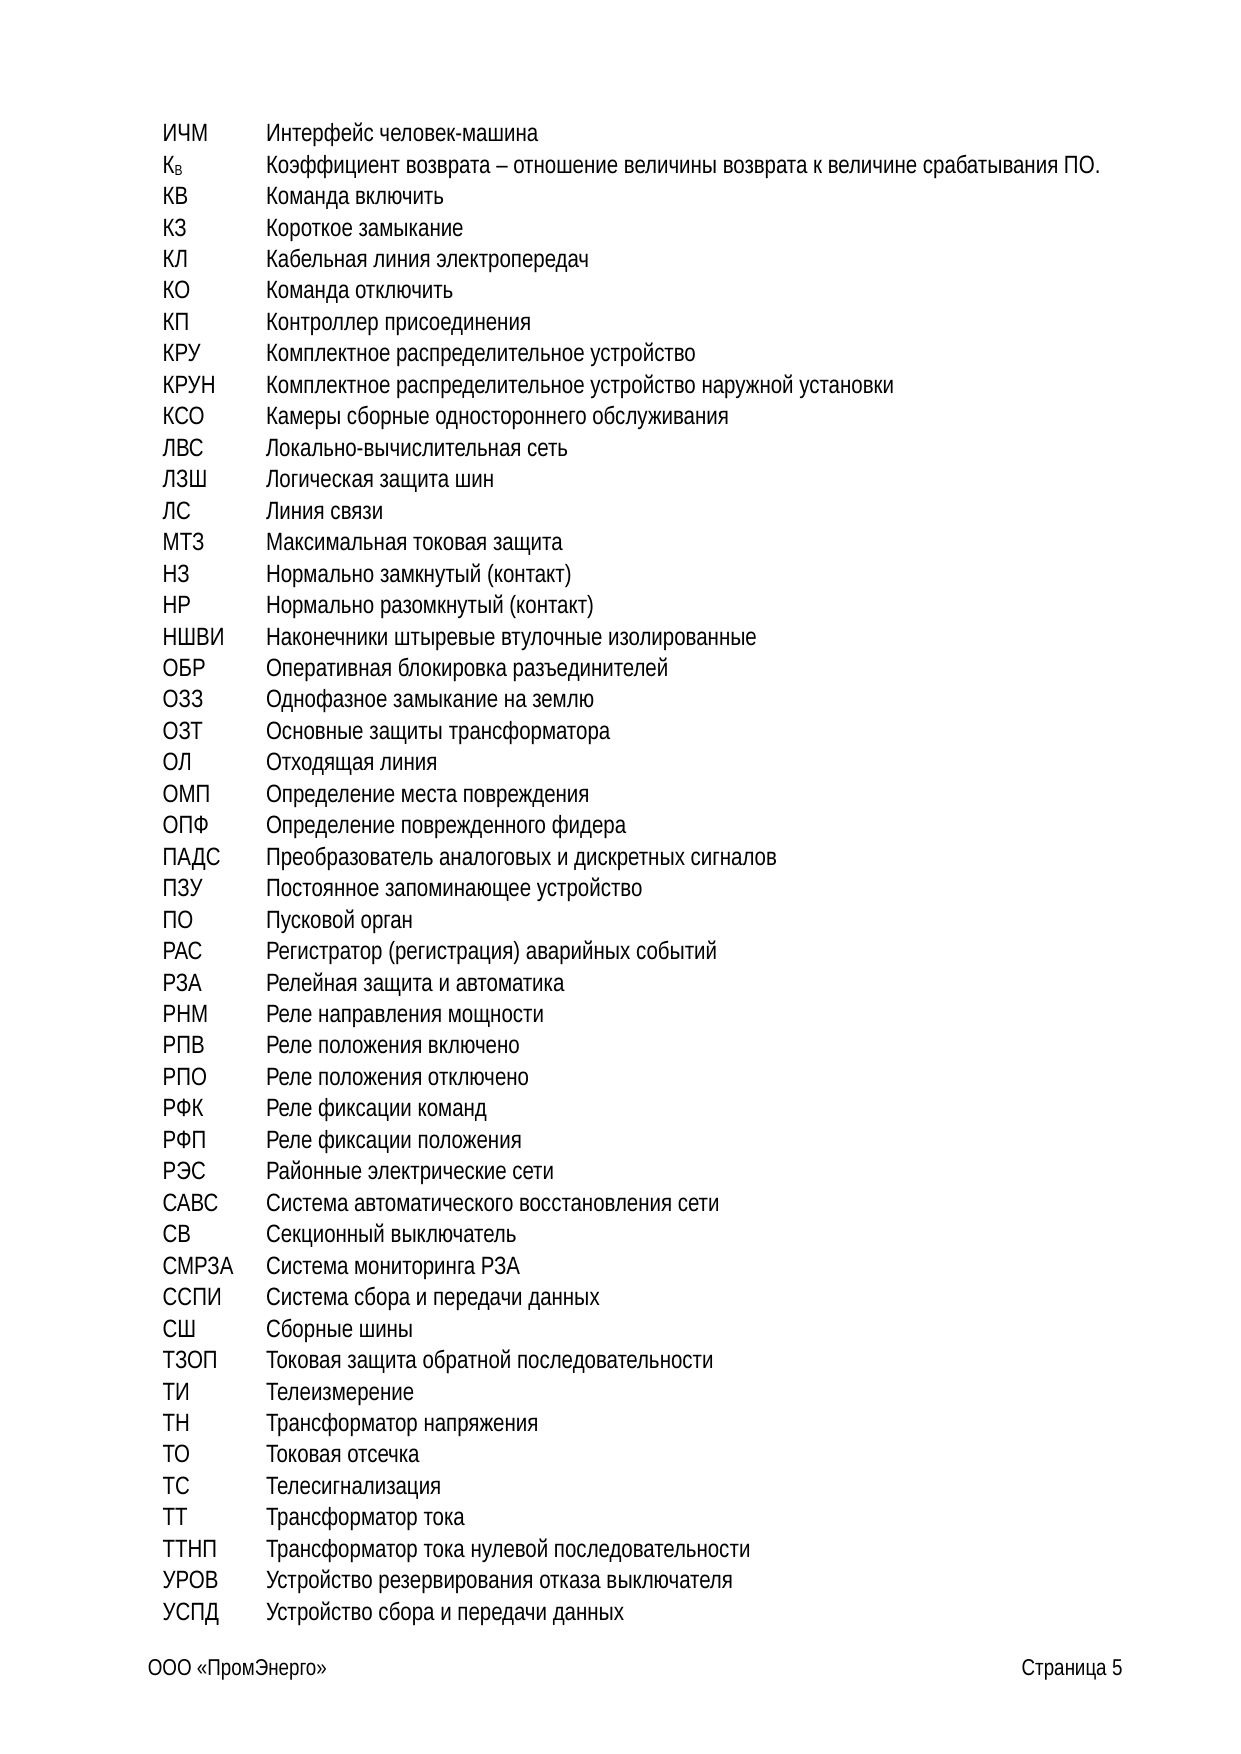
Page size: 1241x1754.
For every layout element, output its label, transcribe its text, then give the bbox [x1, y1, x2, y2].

text УРОВ Устройство резервирования отказа выключателя [162, 1565, 1152, 1594]
text ОМП Определение места повреждения [162, 779, 1152, 807]
text СШ Сборные шины [162, 1313, 1152, 1342]
text НР Нормально разомкнутый (контакт) [162, 590, 1152, 619]
text ОЗТ Основные защиты трансформатора [162, 716, 1152, 744]
text ЛЗШ Логическая защита шин [162, 464, 1152, 493]
text РФП Реле фиксации положения [162, 1125, 1152, 1153]
text КРУ Комплектное распределительное устройство [162, 338, 1152, 367]
text РЭС Районные электрические сети [162, 1156, 1152, 1185]
text КО Команда отключить [162, 275, 1152, 304]
text ОПФ Определение поврежденного фидера [162, 810, 1152, 839]
text РФК Реле фиксации команд [162, 1093, 1152, 1122]
text ИЧМ Интерфейс человек-машина [162, 118, 1152, 147]
text НЗ Нормально замкнутый (контакт) [162, 558, 1152, 587]
text САВС Система автоматического восстановления сети [162, 1188, 1152, 1216]
text ОЛ Отходящая линия [162, 747, 1152, 776]
text ПЗУ Постоянное запоминающее устройство [162, 873, 1152, 902]
text ТТ Трансформатор тока [162, 1502, 1152, 1531]
text ССПИ Система сбора и передачи данных [162, 1282, 1152, 1311]
text КРУН Комплектное распределительное устройство наружной установки [162, 370, 1152, 398]
text ПО Пусковой орган [162, 904, 1152, 933]
text РЗА Релейная защита и автоматика [162, 967, 1152, 996]
text ЛВС Локально-вычислительная сеть [162, 433, 1152, 461]
text КЛ Кабельная линия электропередач [162, 244, 1152, 273]
text СМРЗА Система мониторинга РЗА [162, 1251, 1152, 1279]
text ТЗОП Токовая защита обратной последовательности [162, 1345, 1152, 1374]
text КВ Команда включить [162, 181, 1152, 210]
text СВ Секционный выключатель [162, 1219, 1152, 1248]
text ТИ Телеизмерение [162, 1376, 1152, 1405]
text ТТНП Трансформатор тока нулевой последовательности [162, 1534, 1152, 1562]
text КСО Камеры сборные одностороннего обслуживания [162, 401, 1152, 430]
text РНМ Реле направления мощности [162, 999, 1152, 1028]
text ТО Токовая отсечка [162, 1439, 1152, 1468]
text РАС Регистратор (регистрация) аварийных событий [162, 936, 1152, 965]
text ТН Трансформатор напряжения [162, 1408, 1152, 1437]
text КВ Коэффициент возврата – отношение величины возврата к величине срабатывания ПО. [162, 149, 1152, 178]
text УСПД Устройство сбора и передачи данных [162, 1597, 1152, 1625]
text ОЗЗ Однофазное замыкание на землю [162, 684, 1152, 713]
text ОБР Оперативная блокировка разъединителей [162, 653, 1152, 682]
text РПВ Реле положения включено [162, 1030, 1152, 1059]
text КП Контроллер присоединения [162, 307, 1152, 336]
text ПАДС Преобразователь аналоговых и дискретных сигналов [162, 842, 1152, 870]
text НШВИ Наконечники штыревые втулочные изолированные [162, 621, 1152, 650]
text ТС Телесигнализация [162, 1471, 1152, 1499]
text ЛС Линия связи [162, 496, 1152, 524]
text РПО Реле положения отключено [162, 1062, 1152, 1091]
text КЗ Короткое замыкание [162, 212, 1152, 241]
text МТЗ Максимальная токовая защита [162, 527, 1152, 556]
